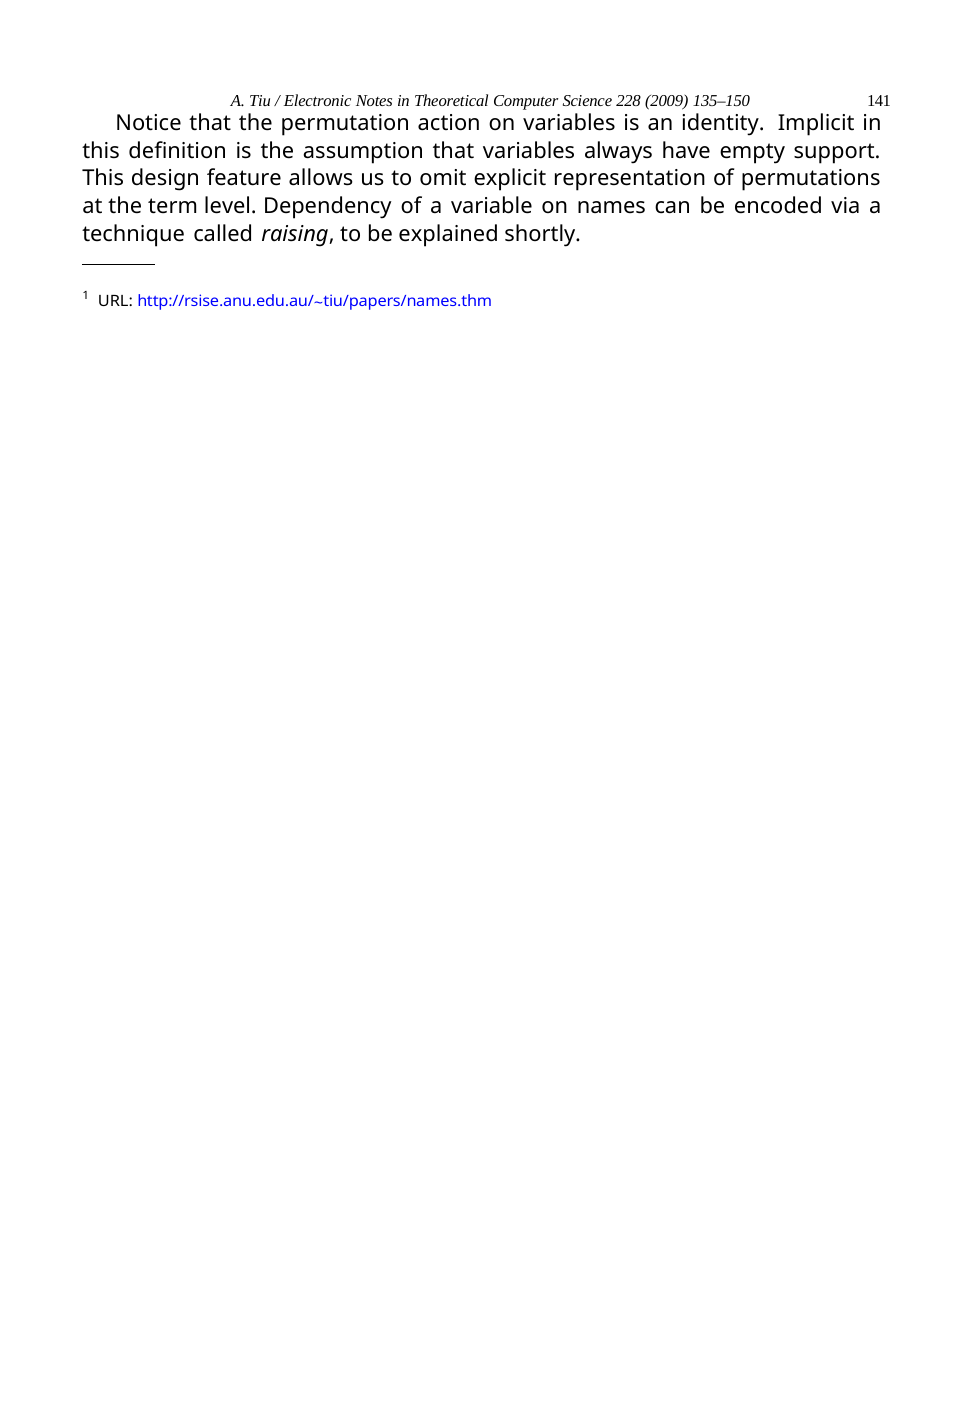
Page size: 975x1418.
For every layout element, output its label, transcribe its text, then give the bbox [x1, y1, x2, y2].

text 1 URL: http://rsise.anu.edu.au/~tiu/papers/names.thm [82, 287, 910, 313]
text Notice that the permutation action on variables is an identity. Implicit in this definition is the assumption that variables always have empty support. This design feature allows us to omit explicit representation of permutations at the term level. Dependency of a variable on names can be encoded via a technique called raising, to be explained shortly. [82, 108, 881, 247]
